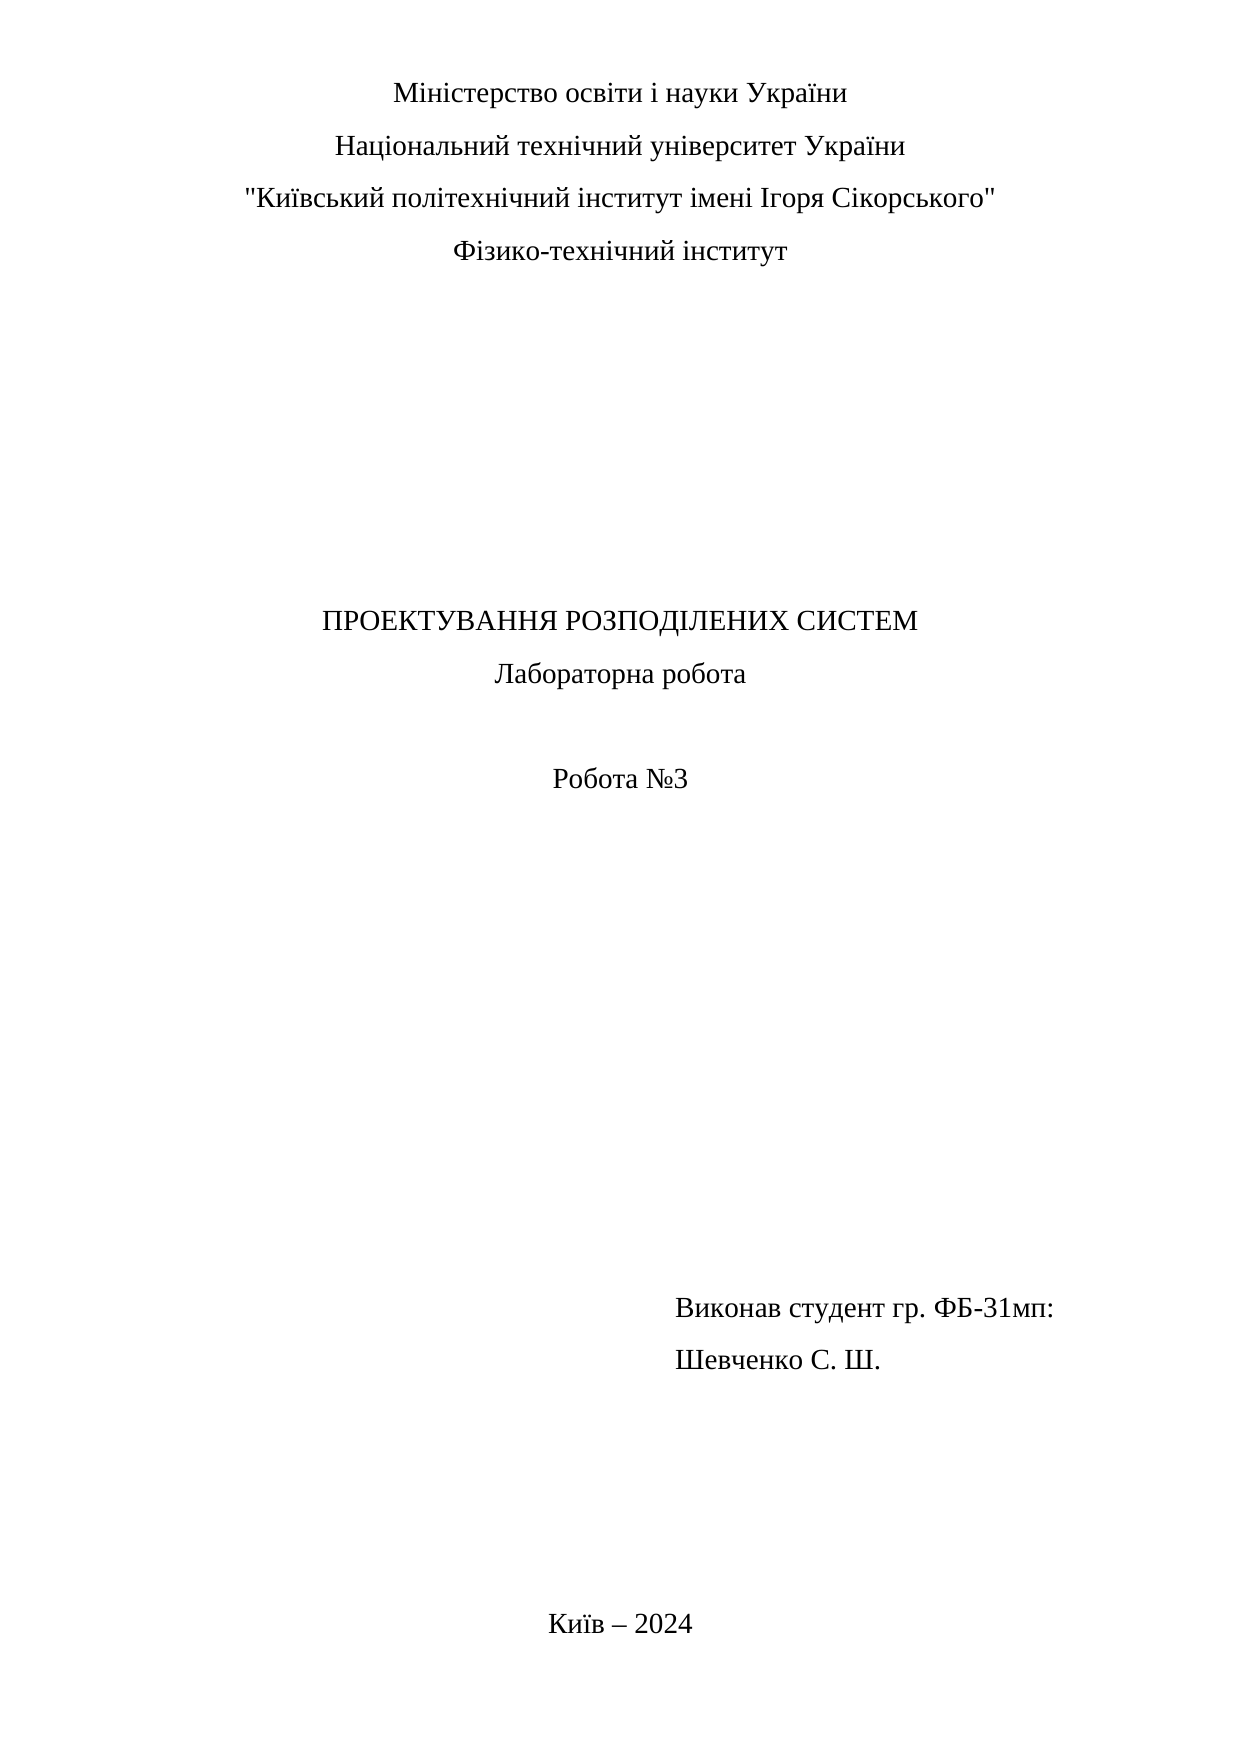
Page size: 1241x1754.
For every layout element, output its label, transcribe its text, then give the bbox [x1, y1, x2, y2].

text Національний технічний університет України [75, 128, 1165, 161]
text Робота №3 [75, 762, 1165, 795]
text Виконав студент гр. ФБ-31мп: [675, 1290, 1165, 1323]
text "Київський політехнічний інститут імені Ігоря Сікорського" [75, 181, 1165, 214]
text Київ – 2024 [75, 1607, 1165, 1640]
text Фізико-технічний інститут [75, 233, 1165, 267]
text Лабораторна робота [75, 656, 1165, 689]
text Міністерство освіти і науки України [75, 75, 1165, 108]
text ПРОЕКТУВАННЯ РОЗПОДІЛЕНИХ СИСТЕМ [75, 603, 1165, 637]
text Шевченко С. Ш. [675, 1342, 1165, 1376]
